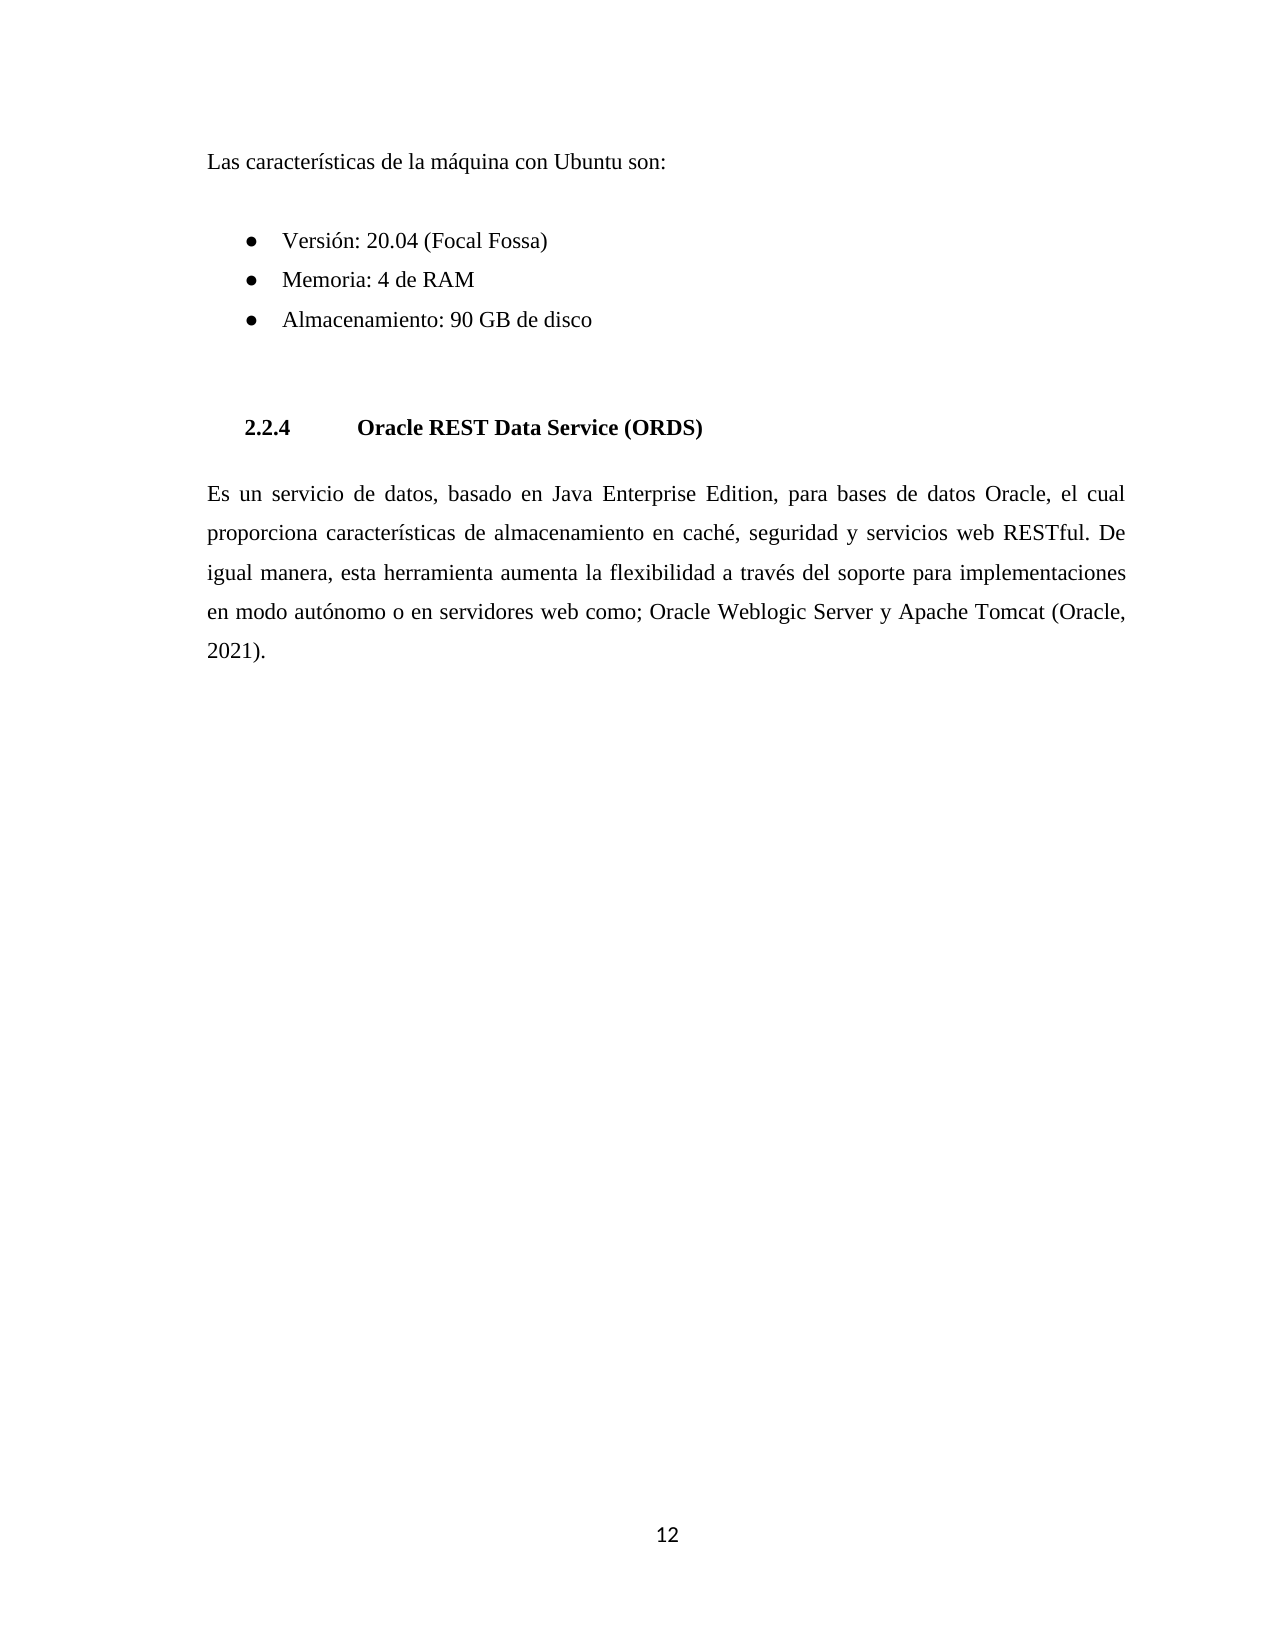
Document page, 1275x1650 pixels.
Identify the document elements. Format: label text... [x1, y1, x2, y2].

text Es un servicio de datos, basado en Java Enterprise Edition, para bases de datos Oracle, el cual proporciona características de almacenamiento en caché, seguridad y servicios web RESTful. De igual manera, esta herramienta aumenta la flexibilidad a través del soporte para implementaciones en modo autónomo o en servidores web como; Oracle Weblogic Server y Apache Tomcat (Oracle, 2021). [207, 479, 1127, 664]
text Las características de la máquina con Ubuntu son: [207, 148, 1127, 174]
list Versión: 20.04 (Focal Fossa) [244, 227, 1127, 253]
list Memoria: 4 de RAM [244, 266, 1127, 292]
list Almacenamiento: 90 GB de disco [244, 306, 1127, 332]
text Oracle REST Data Service (ORDS) [244, 414, 1127, 440]
